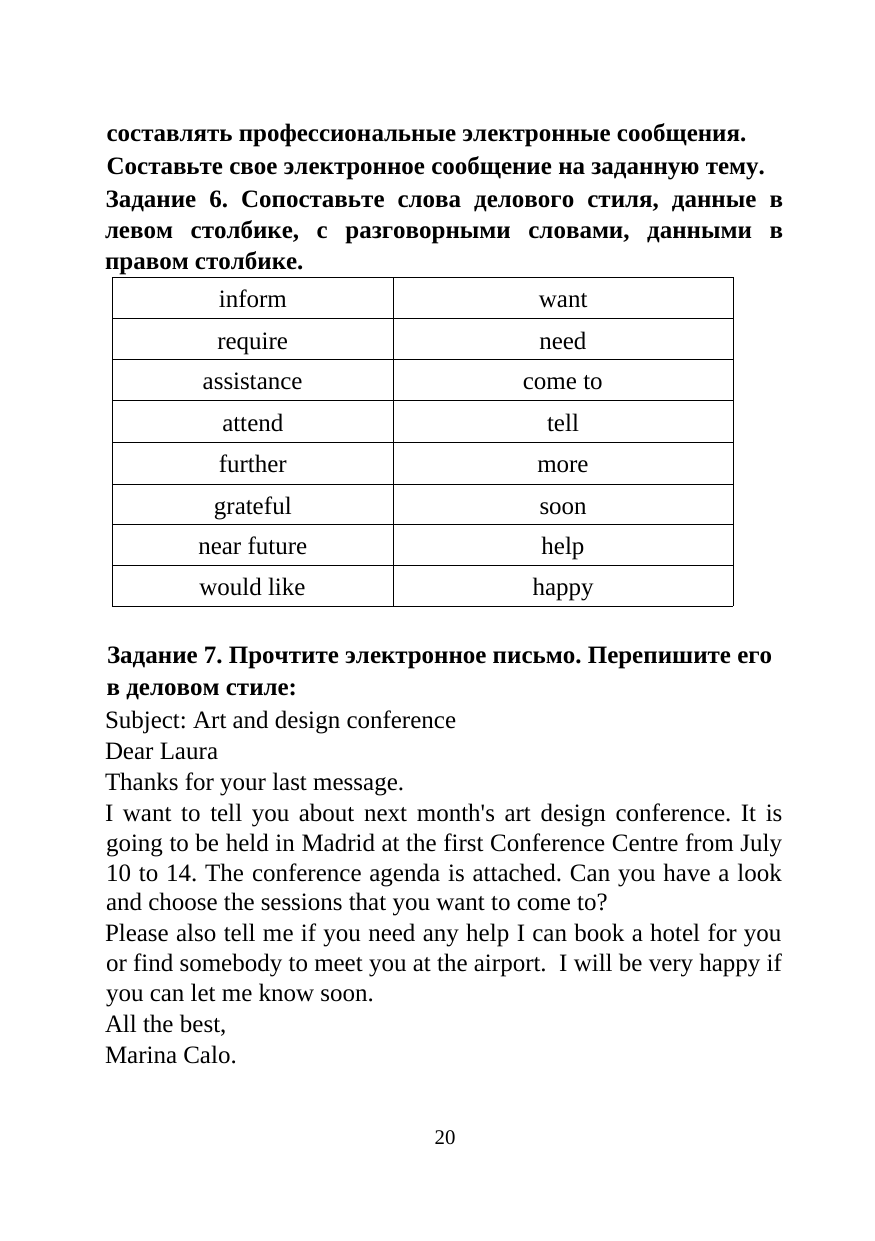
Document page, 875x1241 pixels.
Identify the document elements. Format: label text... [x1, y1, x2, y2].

table_cell would like [113, 566, 393, 606]
table_cell need [394, 319, 733, 359]
table_cell soon [394, 485, 733, 524]
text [106, 118, 784, 179]
table_cell further [113, 443, 393, 484]
text Marina Calo. [105, 1040, 783, 1069]
text Subject: Art and design conference [105, 705, 783, 734]
table_cell help [394, 525, 733, 565]
text Задание 7. Прочтите электронное письмо. Перепишите его в деловом стиле: [106, 640, 784, 701]
table_cell assistance [113, 360, 393, 400]
text I want to tell you about next month's art design conference. It is going to be held in Madrid at the first Conference Centre from July 10 to 14. The conference agenda is attached. Can you have a look and choose the sessions that you want to come to? [105, 798, 783, 916]
text Задание 6. Сопоставьте слова делового стиля, данные в левом столбике, с разговорными словами, данными в правом столбике. [105, 184, 784, 274]
table_cell come to [394, 360, 733, 400]
table_cell attend [113, 401, 393, 442]
table_cell grateful [113, 485, 393, 524]
text Thanks for your last message. [105, 767, 783, 796]
table_cell more [394, 443, 733, 484]
table_cell happy [394, 566, 733, 606]
text Please also tell me if you need any help I can book a hotel for you or find somebody to meet you at the airport. I will be very happy if you can let me know soon. [105, 918, 783, 1006]
text All the best, [105, 1009, 783, 1037]
table_cell near future [113, 525, 393, 565]
table_header inform [113, 278, 393, 318]
table_cell require [113, 319, 393, 359]
table_cell tell [394, 401, 733, 442]
text Dear Laura [105, 736, 783, 765]
table_header want [394, 278, 733, 318]
